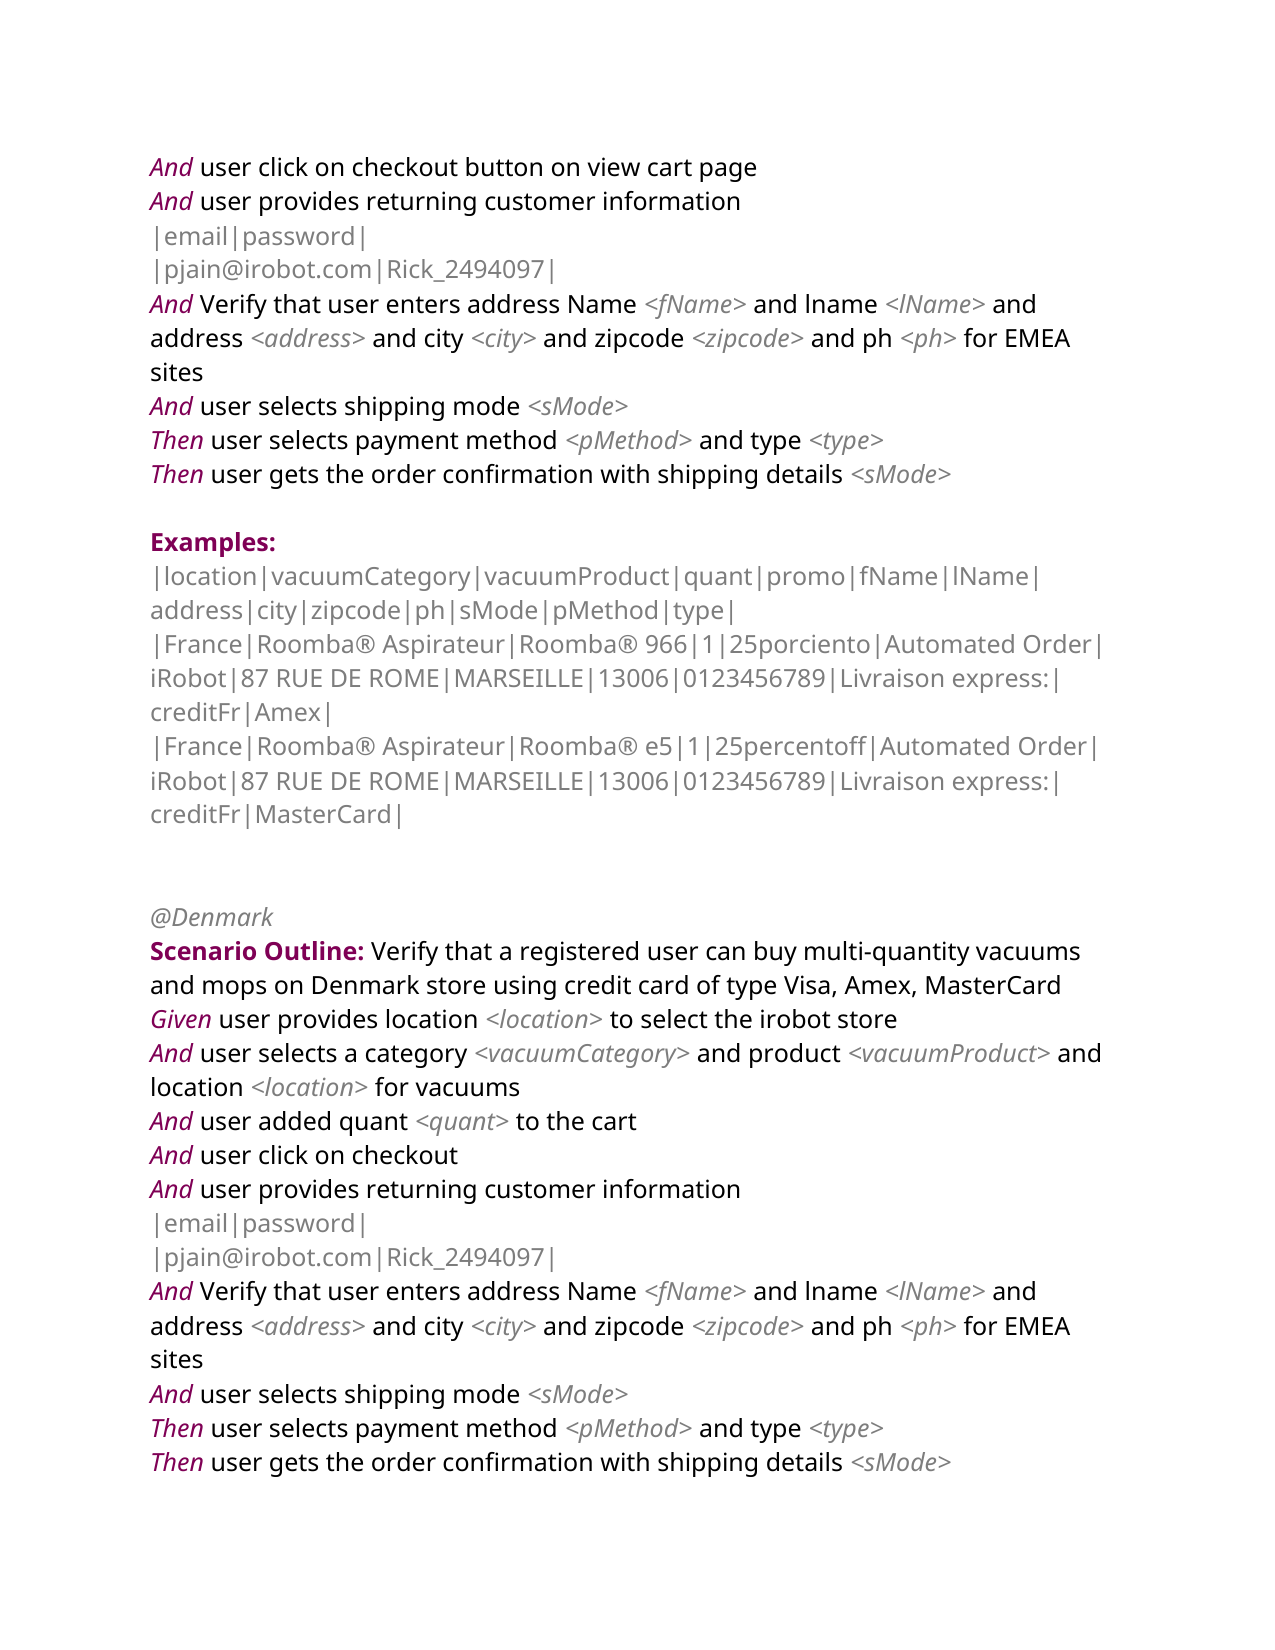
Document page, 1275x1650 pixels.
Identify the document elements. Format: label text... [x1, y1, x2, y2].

text |pjain@irobot.com|Rick_2494097| [150, 252, 1125, 286]
text And user click on checkout [150, 1138, 1125, 1172]
text @Denmark [150, 899, 1125, 933]
text Then user selects payment method <pMethod> and type <type> [150, 1410, 1125, 1444]
text Given user provides location <location> to select the irobot store [150, 1002, 1125, 1036]
text Examples: [150, 525, 1125, 559]
text |email|password| [150, 218, 1125, 252]
text |email|password| [150, 1206, 1125, 1240]
text Then user gets the order confirmation with shipping details <sMode> [150, 457, 1125, 491]
text And user provides returning customer information [150, 1172, 1125, 1206]
text Then user selects payment method <pMethod> and type <type> [150, 422, 1125, 457]
text And user selects shipping mode <sMode> [150, 1376, 1125, 1410]
text And user click on checkout button on view cart page [150, 150, 1125, 184]
text And Verify that user enters address Name <fName> and lname <lName> and address <address> and city <city> and zipcode <zipcode> and ph <ph> for EMEA sites [150, 286, 1125, 388]
text And user added quant <quant> to the cart [150, 1104, 1125, 1138]
text Scenario Outline: Verify that a registered user can buy multi-quantity vacuums and mops on Denmark store using credit card of type Visa, Amex, MasterCard [150, 933, 1125, 1002]
text |pjain@irobot.com|Rick_2494097| [150, 1240, 1125, 1274]
text Then user gets the order confirmation with shipping details <sMode> [150, 1444, 1125, 1478]
text |location|vacuumCategory|vacuumProduct|quant|promo|fName|lName|address|city|zipcode|ph|sMode|pMethod|type| [150, 559, 1125, 627]
text And user provides returning customer information [150, 184, 1125, 218]
text |France|Roomba® Aspirateur|Roomba® e5|1|25percentoff|Automated Order|iRobot|87 RUE DE ROME|MARSEILLE|13006|0123456789|Livraison express:|creditFr|MasterCard| [150, 729, 1125, 831]
text And user selects shipping mode <sMode> [150, 388, 1125, 422]
text And Verify that user enters address Name <fName> and lname <lName> and address <address> and city <city> and zipcode <zipcode> and ph <ph> for EMEA sites [150, 1274, 1125, 1376]
text And user selects a category <vacuumCategory> and product <vacuumProduct> and location <location> for vacuums [150, 1036, 1125, 1104]
text |France|Roomba® Aspirateur|Roomba® 966|1|25porciento|Automated Order|iRobot|87 RUE DE ROME|MARSEILLE|13006|0123456789|Livraison express:|creditFr|Amex| [150, 627, 1125, 729]
